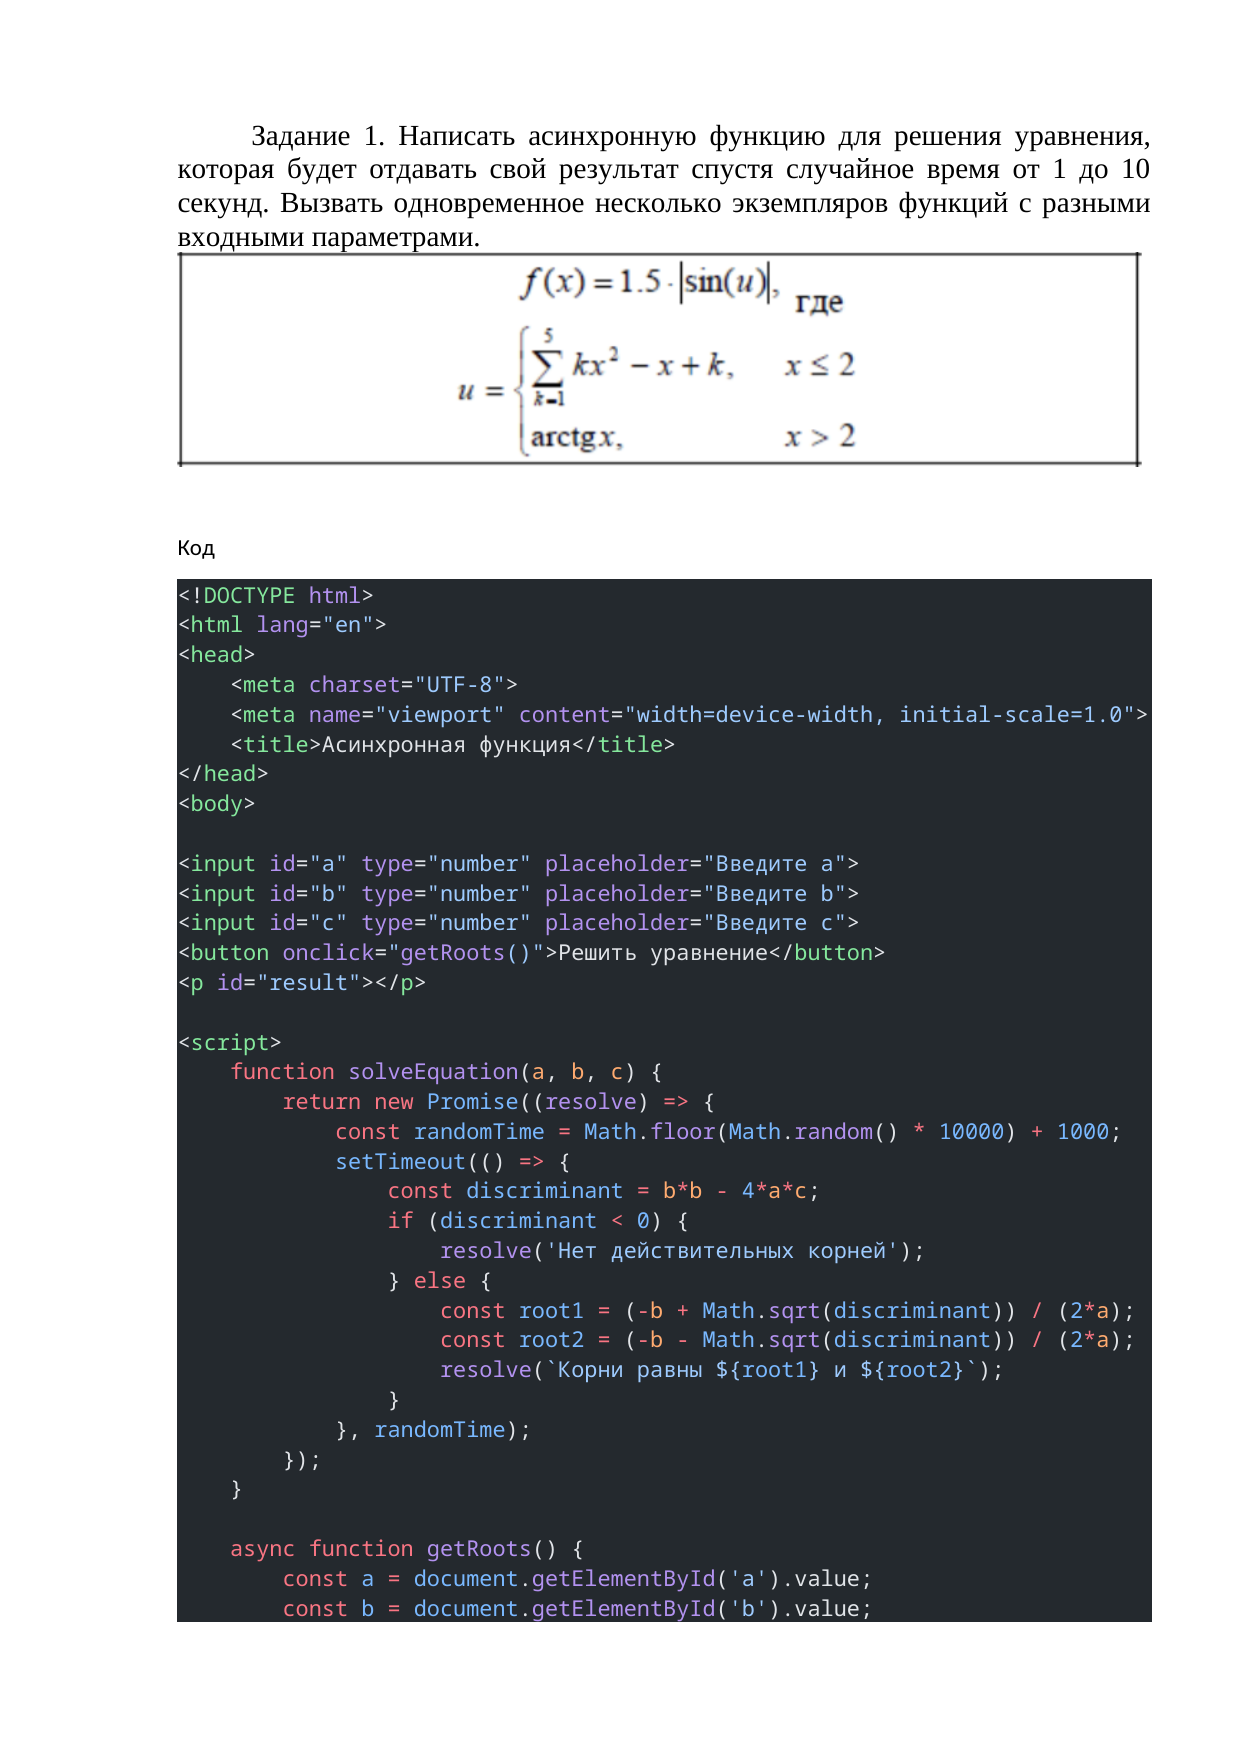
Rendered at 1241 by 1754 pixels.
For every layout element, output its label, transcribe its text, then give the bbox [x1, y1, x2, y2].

text <input id="b" type="number" placeholder="Введите b"> [177, 877, 1152, 907]
text async function getRoots() { [177, 1533, 1152, 1563]
text <script> [177, 1026, 1152, 1056]
text <title>Асинхронная функция</title> [177, 728, 1152, 758]
text const root2 = (-b - Math.sqrt(discriminant)) / (2*a); [177, 1324, 1152, 1354]
text function solveEquation(a, b, c) { [177, 1056, 1152, 1086]
text <button onclick="getRoots()">Решить уравнение</button> [177, 937, 1152, 967]
text <meta name="viewport" content="width=device-width, initial-scale=1.0"> [177, 699, 1152, 728]
text setTimeout(() => { [177, 1146, 1152, 1175]
text <head> [177, 639, 1152, 669]
text <input id="c" type="number" placeholder="Введите c"> [177, 907, 1152, 937]
text }, randomTime); [177, 1414, 1152, 1443]
text resolve('Нет действительных корней'); [177, 1235, 1152, 1265]
text const discriminant = b*b - 4*a*c; [177, 1175, 1152, 1205]
text <html lang="en"> [177, 609, 1152, 639]
text if (discriminant < 0) { [177, 1205, 1152, 1235]
text return new Promise((resolve) => { [177, 1086, 1152, 1116]
text } [177, 1473, 1152, 1503]
text } else { [177, 1265, 1152, 1294]
text <meta charset="UTF-8"> [177, 669, 1152, 699]
text } [177, 1384, 1152, 1414]
picture [177, 252, 1152, 467]
text <input id="a" type="number" placeholder="Введите a"> [177, 848, 1152, 877]
text }); [177, 1443, 1152, 1473]
text resolve(`Корни равны ${root1} и ${root2}`); [177, 1354, 1152, 1384]
text <!DOCTYPE html> [177, 579, 1152, 609]
text </head> [177, 758, 1152, 788]
text <p id="result"></p> [177, 967, 1152, 997]
text <body> [177, 788, 1152, 818]
text Задание 1. Написать асинхронную функцию для решения уравнения, которая будет отдавать свой результат спустя случайное время от 1 до 10 секунд. Вызвать одновременное несколько экземпляров функций с разными входными параметрами. [177, 118, 1152, 252]
text const a = document.getElementById('a').value; [177, 1563, 1152, 1592]
text const b = document.getElementById('b').value; [177, 1592, 1152, 1622]
text Код [177, 533, 1152, 561]
text const root1 = (-b + Math.sqrt(discriminant)) / (2*a); [177, 1294, 1152, 1324]
text const randomTime = Math.floor(Math.random() * 10000) + 1000; [177, 1116, 1152, 1146]
